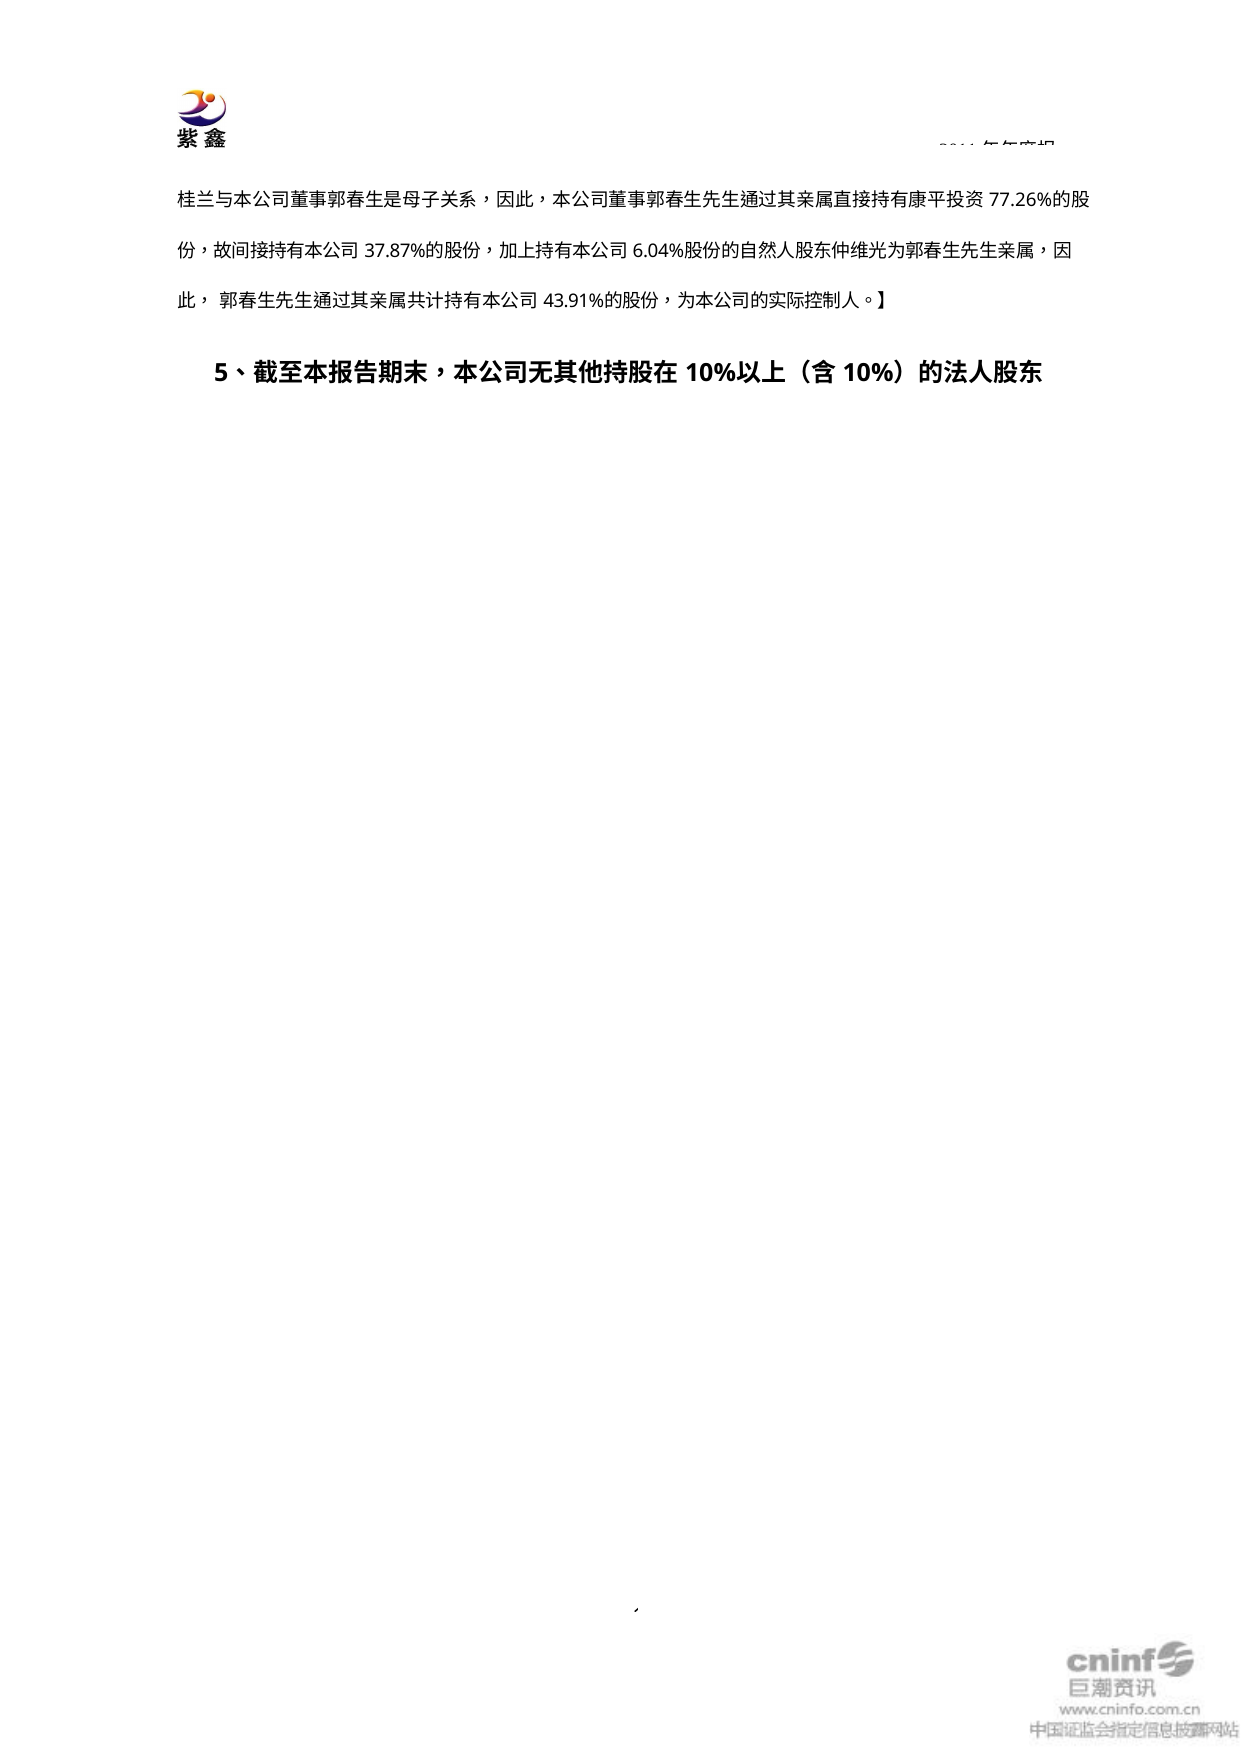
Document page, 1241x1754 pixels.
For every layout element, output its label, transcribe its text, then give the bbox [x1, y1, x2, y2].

text 桂兰与本公司董事郭春生是母子关系，因此，本公司董事郭春生先生通过其亲属直接持有康平投资 77.26%的股 份，故间接持有本公司 37.87%的股份，加上持有本公司 6.04%股份的自然人股东仲维光为郭春生先生亲属，因此， 郭春生先生通过其亲属共计持有本公司 43.91%的股份，为本公司的实际控制人。】 [177, 186, 1098, 313]
picture [1029, 1633, 1241, 1754]
subtitle 5、截至本报告期末，本公司无其他持股在 10%以上（含 10%）的法人股东 [214, 355, 1098, 389]
picture [177, 88, 227, 148]
